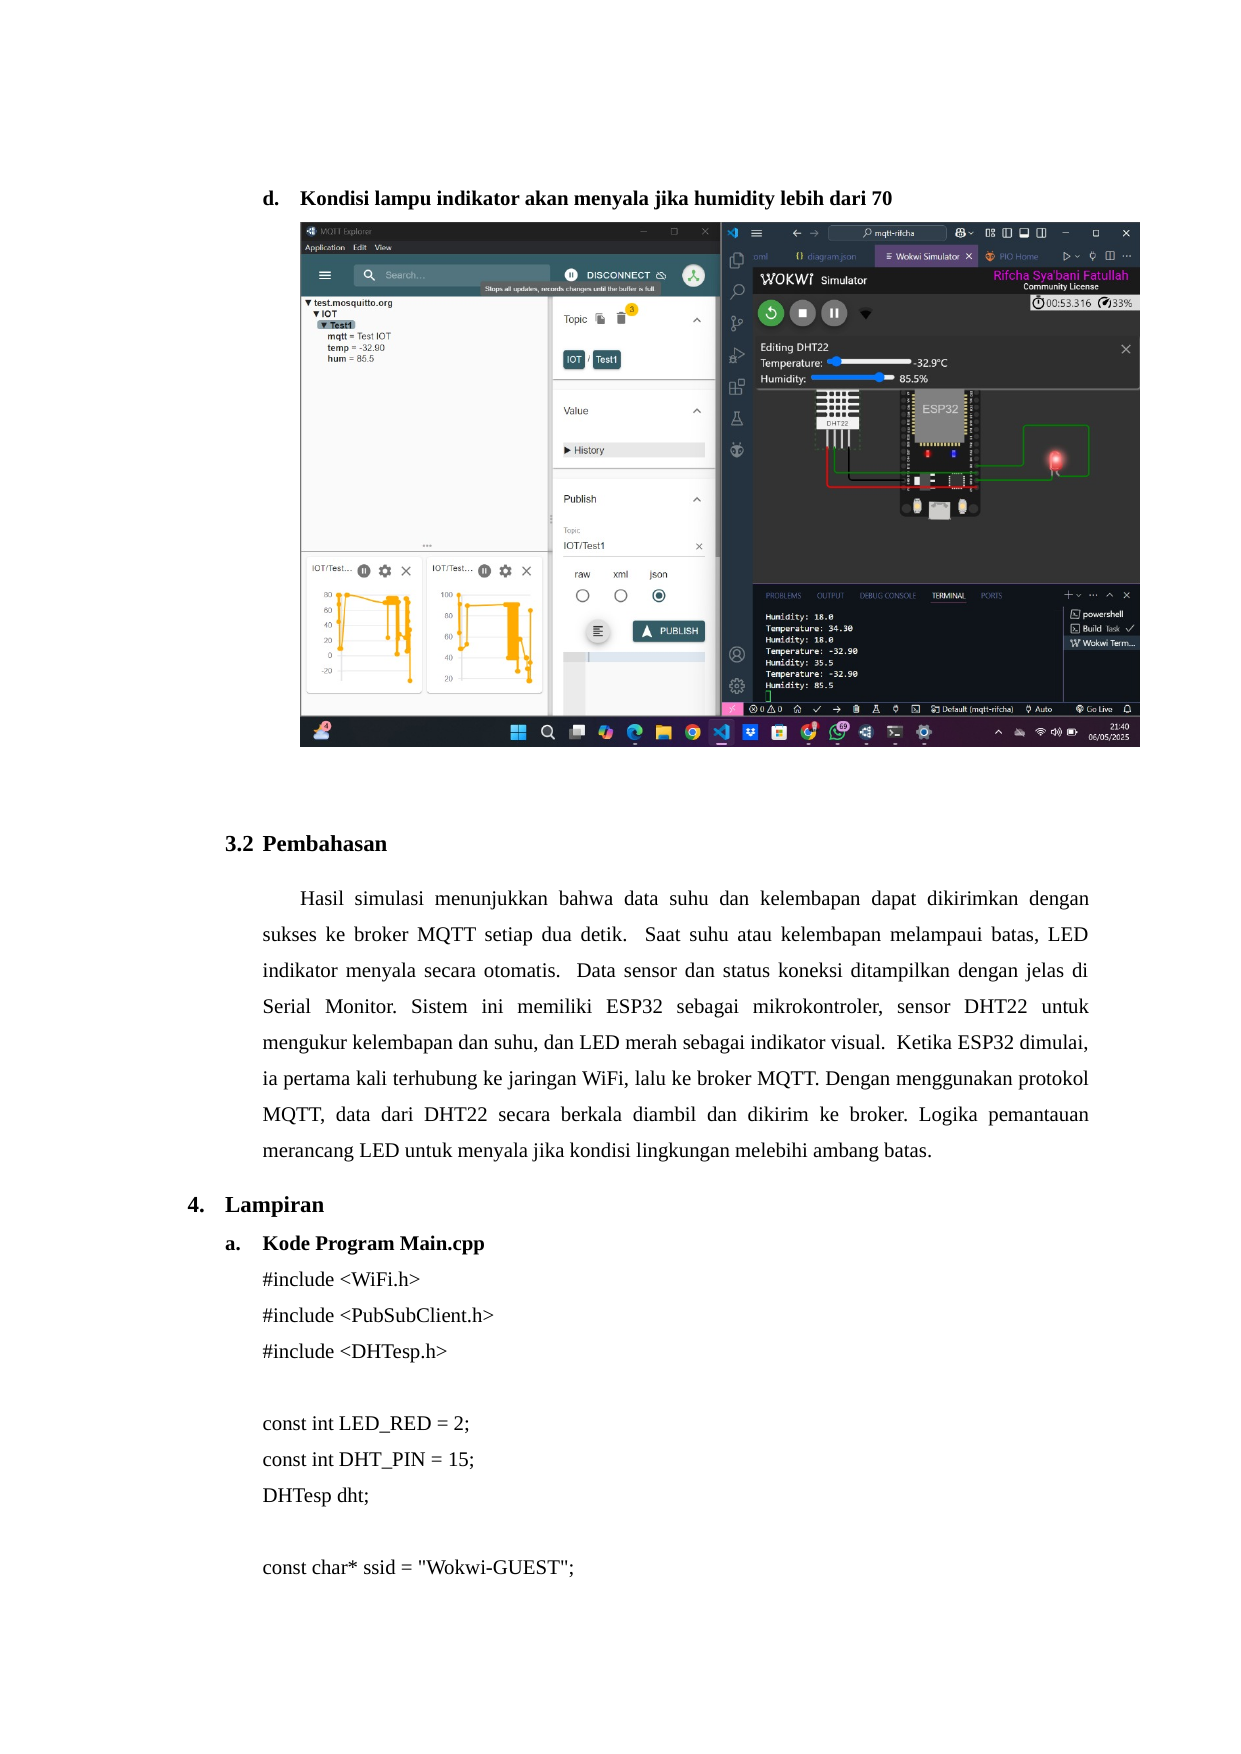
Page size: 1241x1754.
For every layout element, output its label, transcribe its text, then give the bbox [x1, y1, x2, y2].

list Kondisi lampu indikator akan menyala jika humidity lebih dari 70 [262, 186, 1090, 210]
list const int DHT_PIN = 15; [262, 1447, 1090, 1471]
list const int LED_RED = 2; [262, 1411, 1090, 1435]
list DHTesp dht; [262, 1483, 1090, 1507]
list #include <WiFi.h> [262, 1267, 1090, 1291]
picture [300, 222, 1140, 747]
text Hasil simulasi menunjukkan bahwa data suhu dan kelembapan dapat dikirimkan dengan sukses ke broker MQTT setiap dua detik. Saat suhu atau kelembapan melampaui batas, LED indikator menyala secara otomatis. Data sensor dan status koneksi ditampilkan dengan jelas di Serial Monitor. Sistem ini memiliki ESP32 sebagai mikrokontroler, sensor DHT22 untuk mengukur kelembapan dan suhu, dan LED merah sebagai indikator visual. Ketika ESP32 dimulai, ia pertama kali terhubung ke jaringan WiFi, lalu ke broker MQTT. Dengan menggunakan protokol MQTT, data dari DHT22 secara berkala diambil dan dikirim ke broker. Logika pemantauan merancang LED untuk menyala jika kondisi lingkungan melebihi ambang batas. [262, 886, 1090, 1162]
list Lampiran [187, 1191, 1090, 1217]
list const char* ssid = "Wokwi-GUEST"; [262, 1555, 1090, 1579]
list #include <DHTesp.h> [262, 1339, 1090, 1363]
list #include <PubSubClient.h> [262, 1303, 1090, 1327]
list Kode Program Main.cpp [225, 1231, 1090, 1254]
list Pembahasan [225, 830, 1090, 856]
